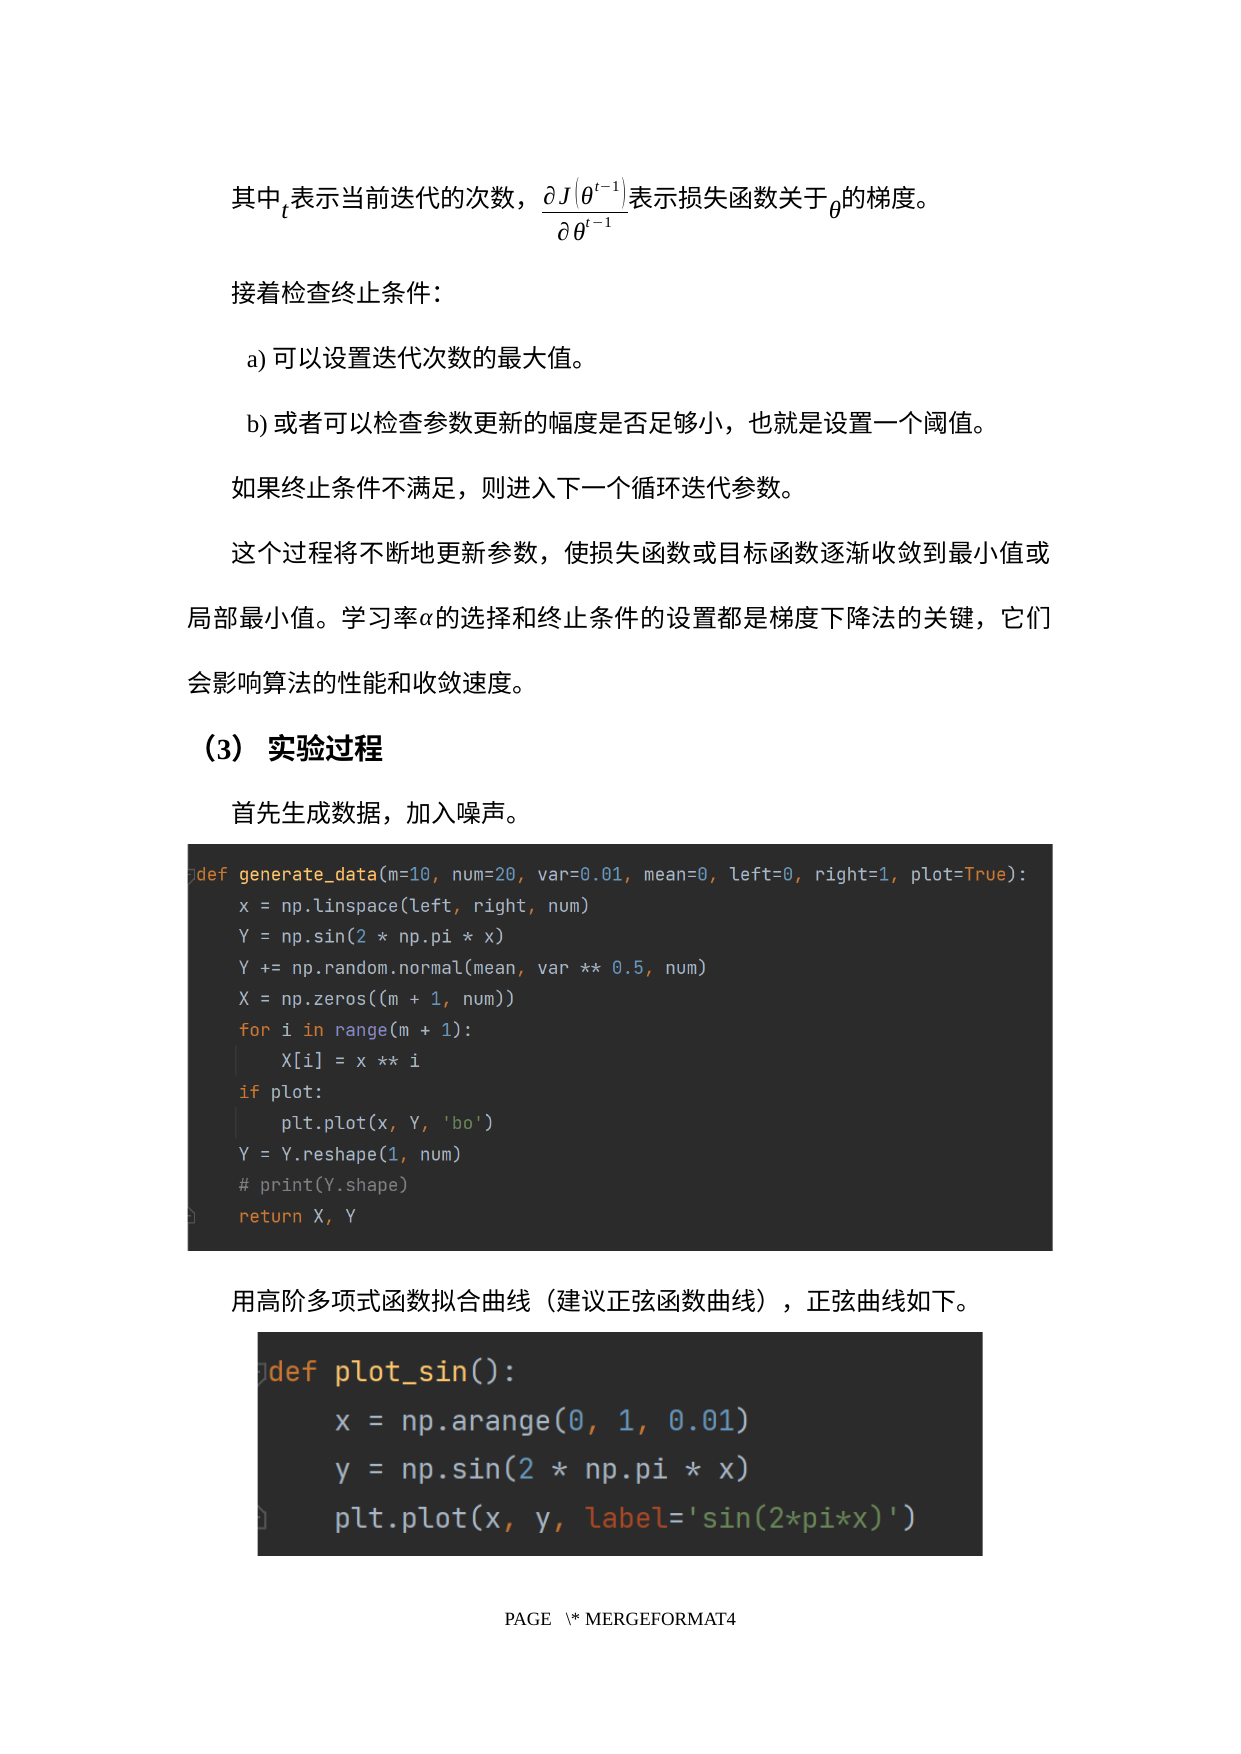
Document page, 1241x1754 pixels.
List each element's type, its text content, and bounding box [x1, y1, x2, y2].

picture [257, 1332, 983, 1556]
list 可以设置迭代次数的最大值。 [247, 324, 1053, 389]
subtitle 实验过程 [187, 714, 1053, 779]
picture [187, 844, 1053, 1251]
text 其中表示当前迭代的次数，表示损失函数关于的梯度。 [187, 162, 1053, 259]
text 如果终止条件不满足，则进入下一个循环迭代参数。 [231, 454, 1053, 519]
text 用高阶多项式函数拟合曲线（建议正弦函数曲线），正弦曲线如下。 [187, 1267, 1053, 1332]
list 或者可以检查参数更新的幅度是否足够小，也就是设置一个阈值。 [247, 389, 1053, 454]
text 首先生成数据，加入噪声。 [187, 779, 1053, 844]
text 这个过程将不断地更新参数，使损失函数或目标函数逐渐收敛到最小值或局部最小值。学习率的选择和终止条件的设置都是梯度下降法的关键，它们会影响算法的性能和收敛速度。 [187, 519, 1053, 714]
text 接着检查终止条件： [187, 259, 1053, 324]
